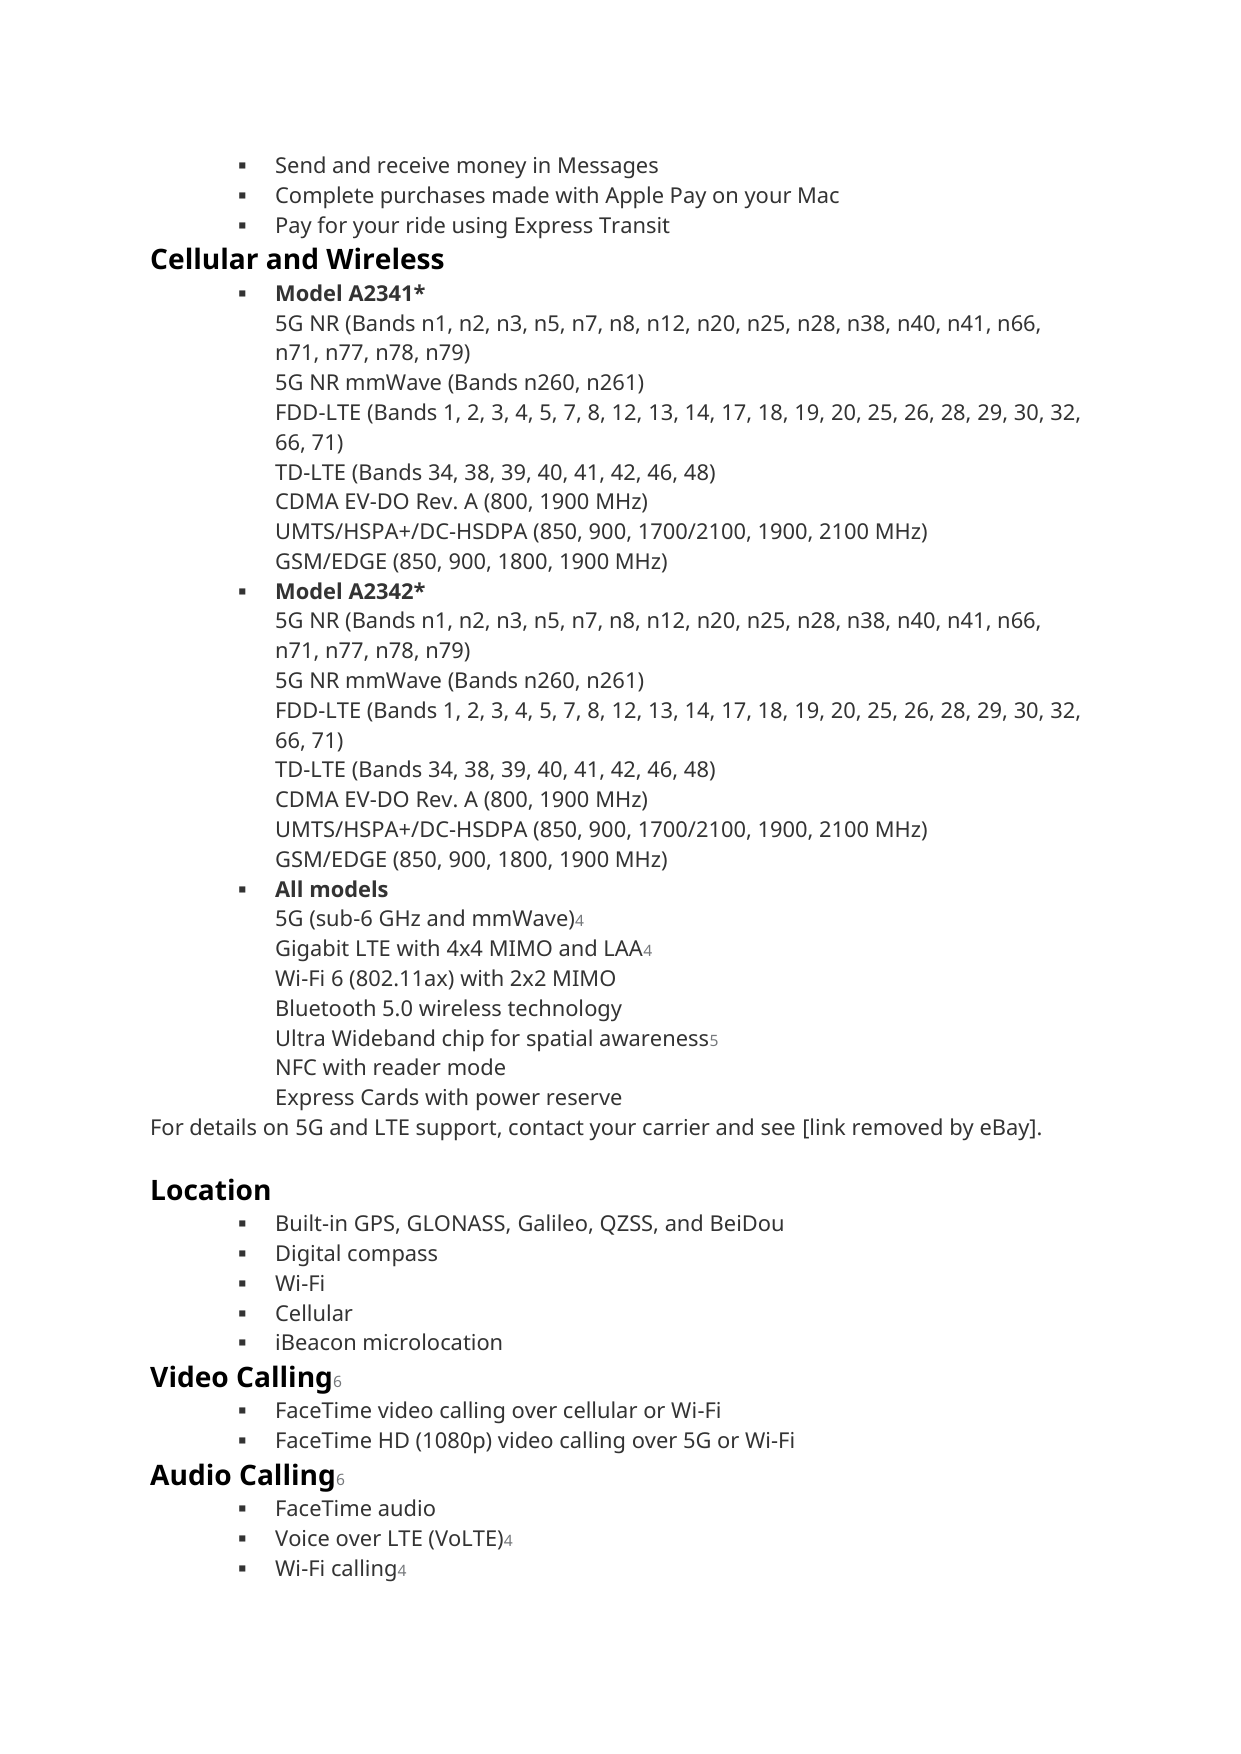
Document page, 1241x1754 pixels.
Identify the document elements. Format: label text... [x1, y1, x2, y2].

list Wi-Fi calling4 [237, 1553, 1090, 1583]
list Wi-Fi [237, 1268, 1090, 1297]
list Send and receive money in Messages [237, 150, 1090, 180]
text Audio Calling6 [150, 1455, 1090, 1493]
list Model A2342* 5G NR (Bands n1, n2, n3, n5, n7, n8, n12, n20, n25, n28, n38, n40, n41, n66, n71, n77, n78, n79) 5G NR mmWave (Bands n260, n261) FDD-LTE (Bands 1, 2, 3, 4, 5, 7, 8, 12, 13, 14, 17, 18, 19, 20, 25, 26, 28, 29, 30, 32, 66, 71) TD-LTE (Bands 34, 38, 39, 40, 41, 42, 46, 48) CDMA EV-DO Rev. A (800, 1900 MHz) UMTS/HSPA+/DC-HSDPA (850, 900, 1700/2100, 1900, 2100 MHz) GSM/EDGE (850, 900, 1800, 1900 MHz) [237, 576, 1090, 873]
text Video Calling6 [150, 1357, 1090, 1395]
list Voice over LTE (VoLTE)4 [237, 1523, 1090, 1553]
list FaceTime HD (1080p) video calling over 5G or Wi-Fi [237, 1425, 1090, 1455]
list Model A2341* 5G NR (Bands n1, n2, n3, n5, n7, n8, n12, n20, n25, n28, n38, n40, n41, n66, n71, n77, n78, n79) 5G NR mmWave (Bands n260, n261) FDD-LTE (Bands 1, 2, 3, 4, 5, 7, 8, 12, 13, 14, 17, 18, 19, 20, 25, 26, 28, 29, 30, 32, 66, 71) TD-LTE (Bands 34, 38, 39, 40, 41, 42, 46, 48) CDMA EV-DO Rev. A (800, 1900 MHz) UMTS/HSPA+/DC-HSDPA (850, 900, 1700/2100, 1900, 2100 MHz) GSM/EDGE (850, 900, 1800, 1900 MHz) [237, 278, 1090, 576]
text For details on 5G and LTE support, contact your carrier and see [link removed by eBay]. [150, 1112, 1090, 1142]
list FaceTime audio [237, 1493, 1090, 1523]
list Pay for your ride using Express Transit [237, 209, 1090, 239]
list Cellular [237, 1297, 1090, 1327]
text Location [150, 1170, 1090, 1208]
list Digital compass [237, 1238, 1090, 1268]
list Complete purchases made with Apple Pay on your Mac [237, 180, 1090, 209]
list Built-in GPS, GLONASS, Galileo, QZSS, and BeiDou [237, 1208, 1090, 1238]
text Cellular and Wireless [150, 239, 1090, 278]
list iBeacon microlocation [237, 1327, 1090, 1357]
list All models 5G (sub-6 GHz and mmWave)4 Gigabit LTE with 4x4 MIMO and LAA4 Wi-Fi 6 (802.11ax) with 2x2 MIMO Bluetooth 5.0 wireless technology Ultra Wideband chip for spatial awareness5 NFC with reader mode Express Cards with power reserve [237, 873, 1090, 1112]
list FaceTime video calling over cellular or Wi-Fi [237, 1395, 1090, 1425]
